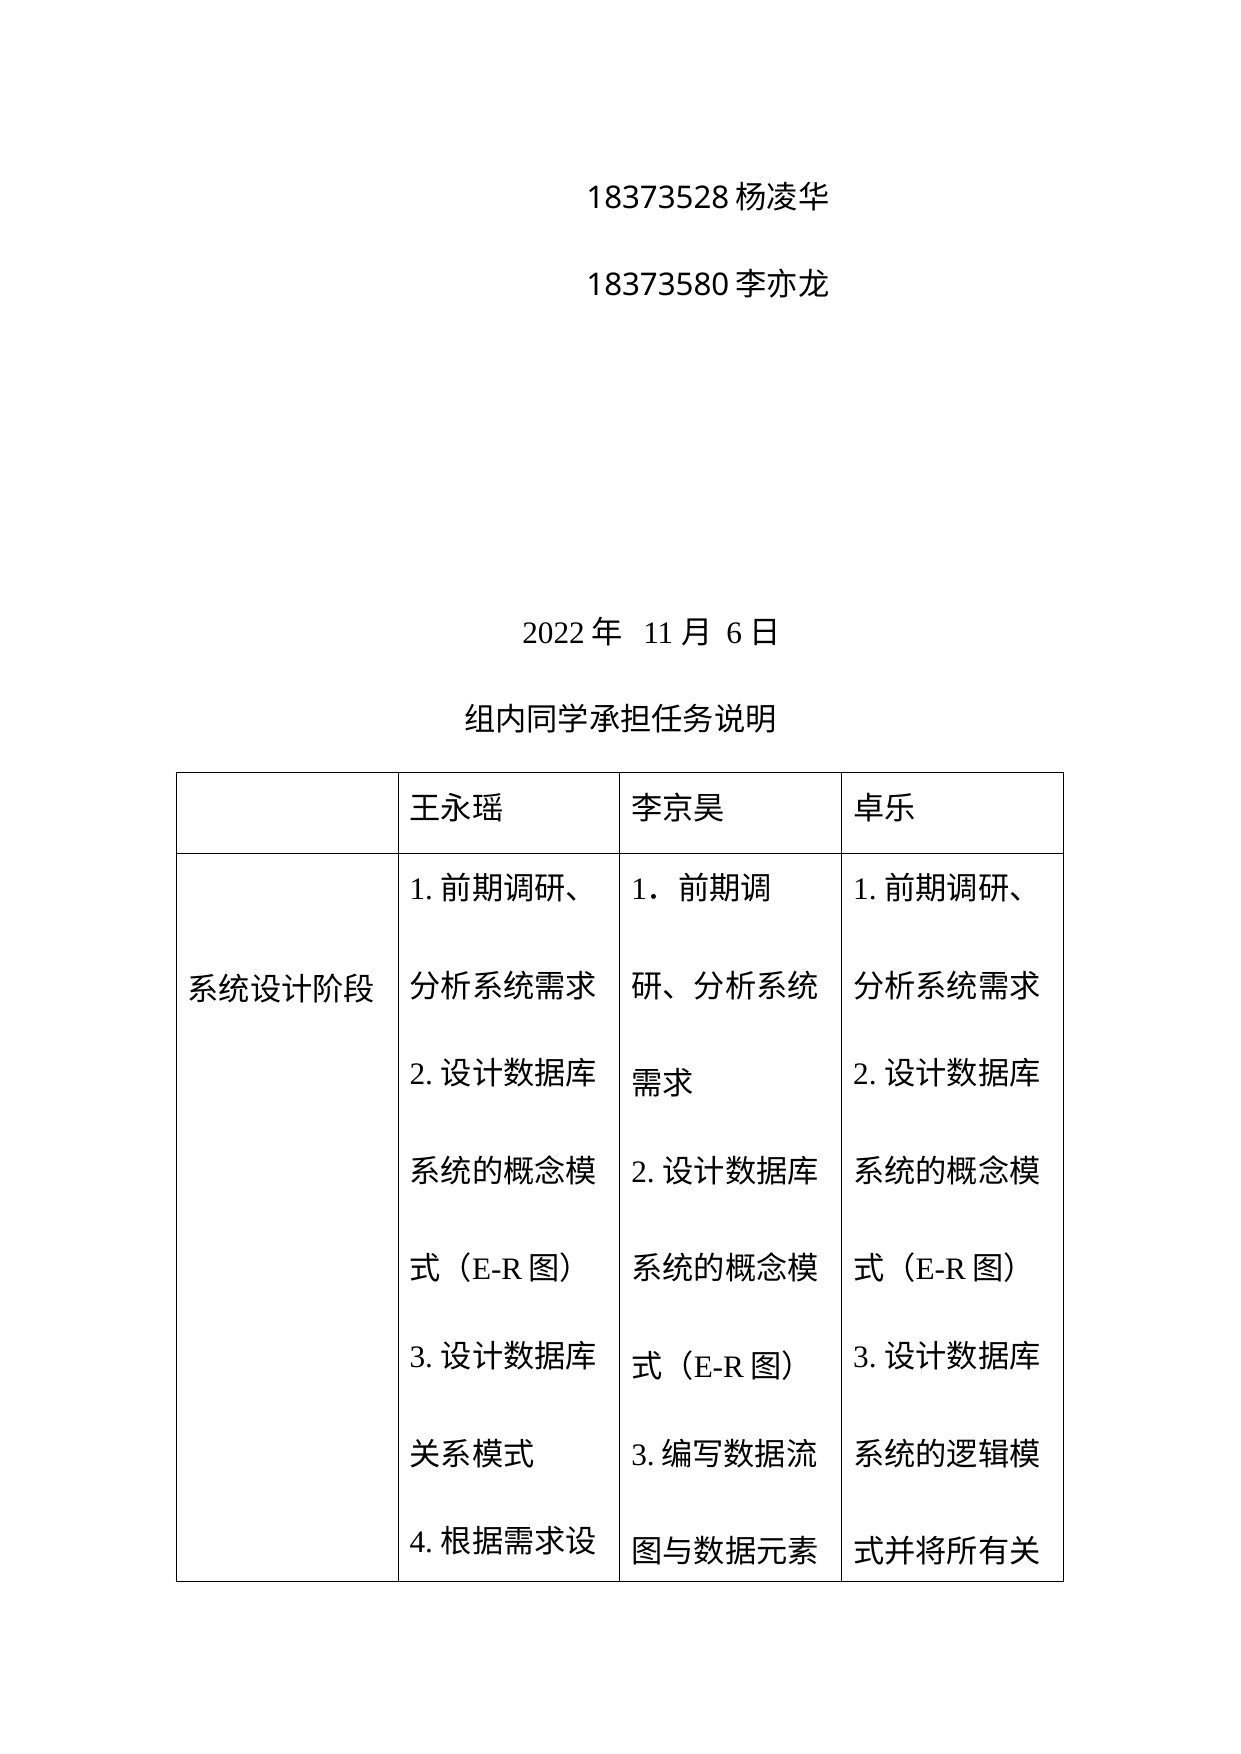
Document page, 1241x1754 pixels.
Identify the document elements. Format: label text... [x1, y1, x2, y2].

table_header 李京昊 [620, 773, 841, 852]
table_header 王永瑶 [399, 773, 619, 852]
table_cell 前期调研、分析系统需求 设计数据库系统的概念模式（E-R图） 设计数据库关系模式 根据需求设计网页基本布局与模块 [399, 854, 619, 1581]
table_header 卓乐 [842, 773, 1063, 852]
text 2022年 11 月 6 日 [187, 597, 1053, 662]
text 组内同学承担任务说明 [187, 684, 1053, 749]
table_cell 1．前期调研、分析系统需求 2. 设计数据库系统的概念模式（E-R图） 3. 编写数据流图与数据元素表 [620, 854, 841, 1581]
table_cell 前期调研、分析系统需求 设计数据库系统的概念模式（E-R图） 设计数据库系统的逻辑模式并将所有关系规范化到 3NF 设计并撰写数据库主要功能 [842, 854, 1063, 1581]
table_header [177, 773, 398, 852]
text 18373528杨凌华 [319, 162, 1053, 227]
text 18373580李亦龙 [319, 250, 1053, 315]
table_cell 系统设计阶段 [177, 854, 398, 1581]
